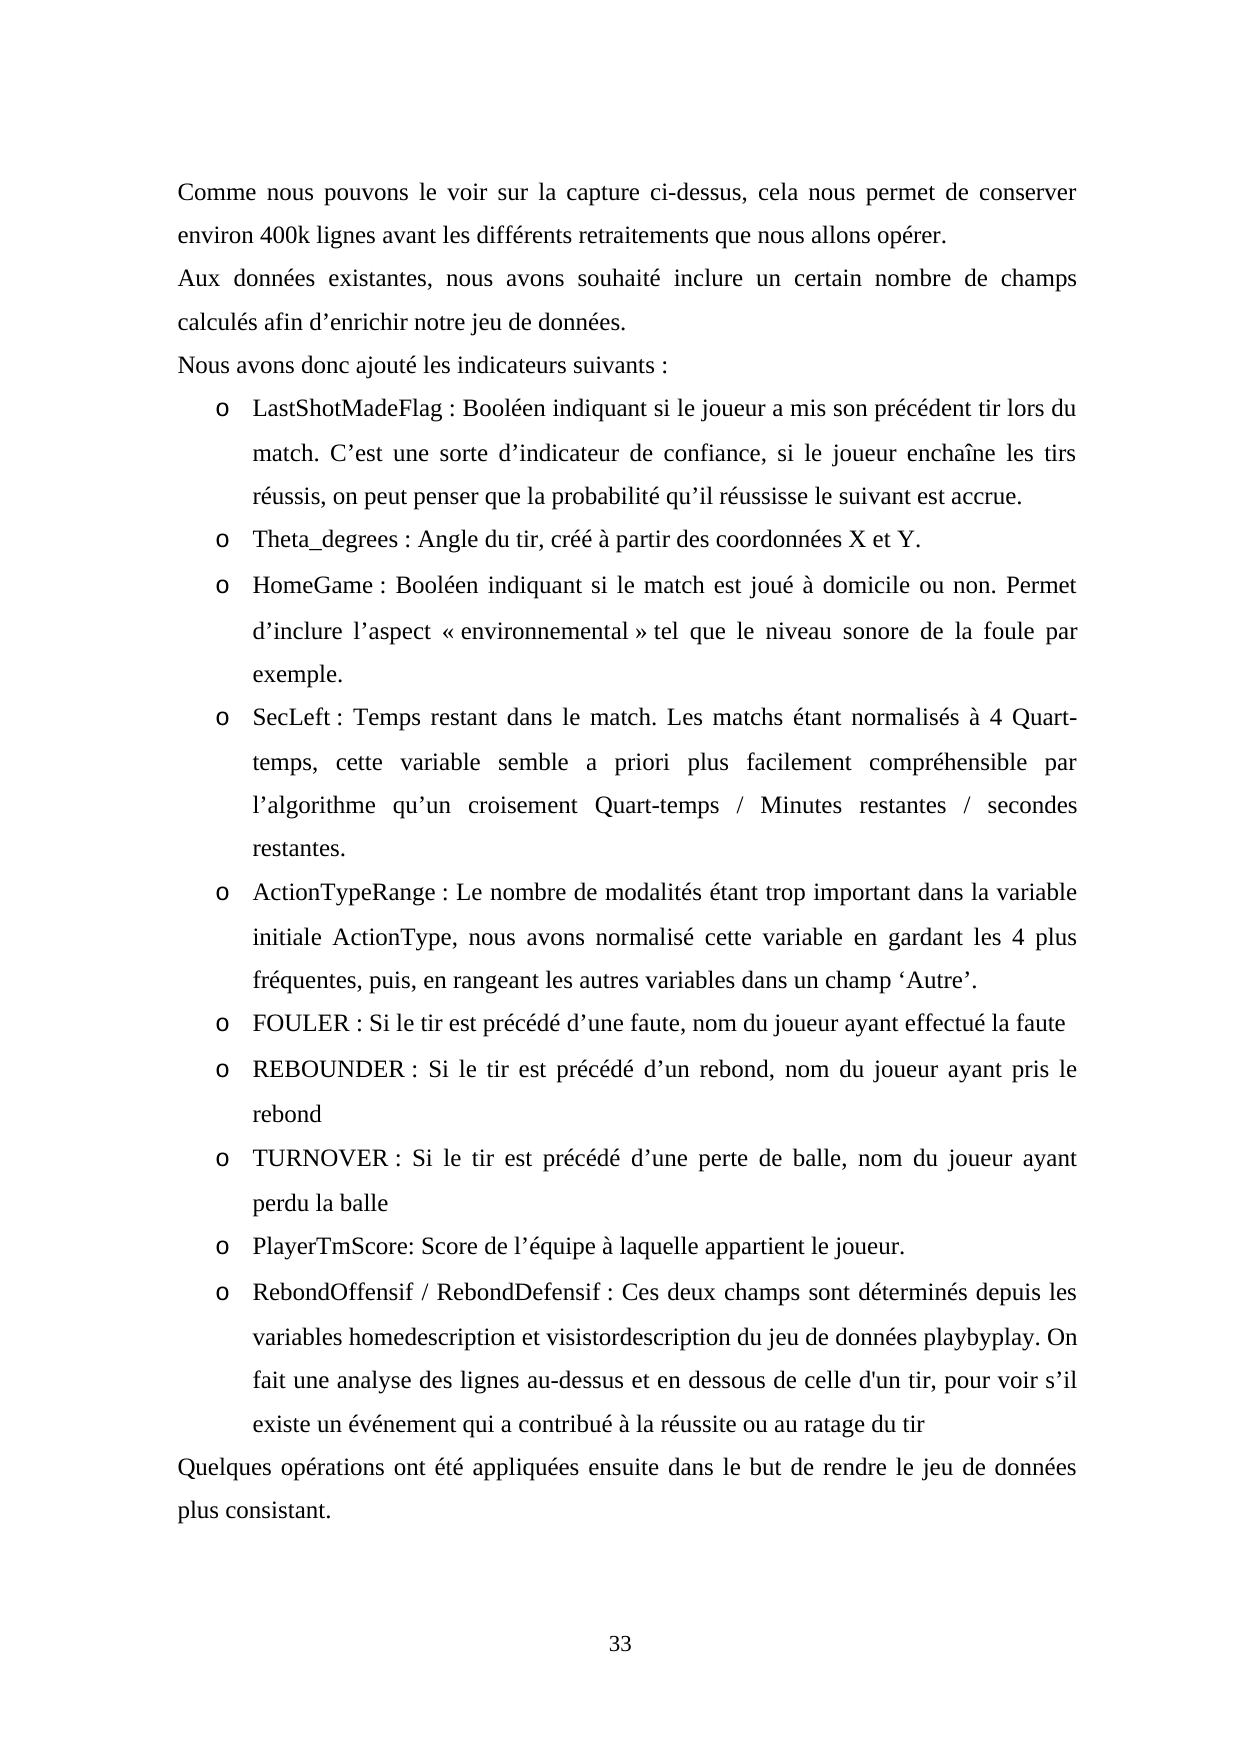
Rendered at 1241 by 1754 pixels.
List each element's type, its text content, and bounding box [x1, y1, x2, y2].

list PlayerTmScore: Score de l’équipe à laquelle appartient le joueur. [215, 1231, 1078, 1262]
text Aux données existantes, nous avons souhaité inclure un certain nombre de champs calculés afin d’enrichir notre jeu de données. [177, 263, 1078, 335]
list TURNOVER : Si le tir est précédé d’une perte de balle, nom du joueur ayant perdu la balle [215, 1143, 1078, 1217]
list SecLeft : Temps restant dans le match. Les matchs étant normalisés à 4 Quart-temps, cette variable semble a priori plus facilement compréhensible par l’algorithme qu’un croisement Quart-temps / Minutes restantes / secondes restantes. [215, 702, 1078, 862]
list REBOUNDER : Si le tir est précédé d’un rebond, nom du joueur ayant pris le rebond [215, 1054, 1078, 1128]
text Quelques opérations ont été appliquées ensuite dans le but de rendre le jeu de données plus consistant. [177, 1452, 1078, 1524]
list FOULER : Si le tir est précédé d’une faute, nom du joueur ayant effectué la faute [215, 1008, 1078, 1039]
list HomeGame : Booléen indiquant si le match est joué à domicile ou non. Permet d’inclure l’aspect « environnemental » tel que le niveau sonore de la foule par exemple. [215, 571, 1078, 688]
list RebondOffensif / RebondDefensif : Ces deux champs sont déterminés depuis les variables homedescription et visistordescription du jeu de données playbyplay. On fait une analyse des lignes au-dessus et en dessous de celle d'un tir, pour voir s’il existe un événement qui a contribué à la réussite ou au ratage du tir [215, 1277, 1078, 1437]
text Nous avons donc ajouté les indicateurs suivants : [177, 350, 1078, 378]
list Theta_degrees : Angle du tir, créé à partir des coordonnées X et Y. [215, 524, 1078, 555]
list LastShotMadeFlag : Booléen indiquant si le joueur a mis son précédent tir lors du match. C’est une sorte d’indicateur de confiance, si le joueur enchaîne les tirs réussis, on peut penser que la probabilité qu’il réussisse le suivant est accrue. [215, 393, 1078, 510]
list ActionTypeRange : Le nombre de modalités étant trop important dans la variable initiale ActionType, nous avons normalisé cette variable en gardant les 4 plus fréquentes, puis, en rangeant les autres variables dans un champ ‘Autre’. [215, 877, 1078, 994]
text Comme nous pouvons le voir sur la capture ci-dessus, cela nous permet de conserver environ 400k lignes avant les différents retraitements que nous allons opérer. [177, 177, 1078, 249]
